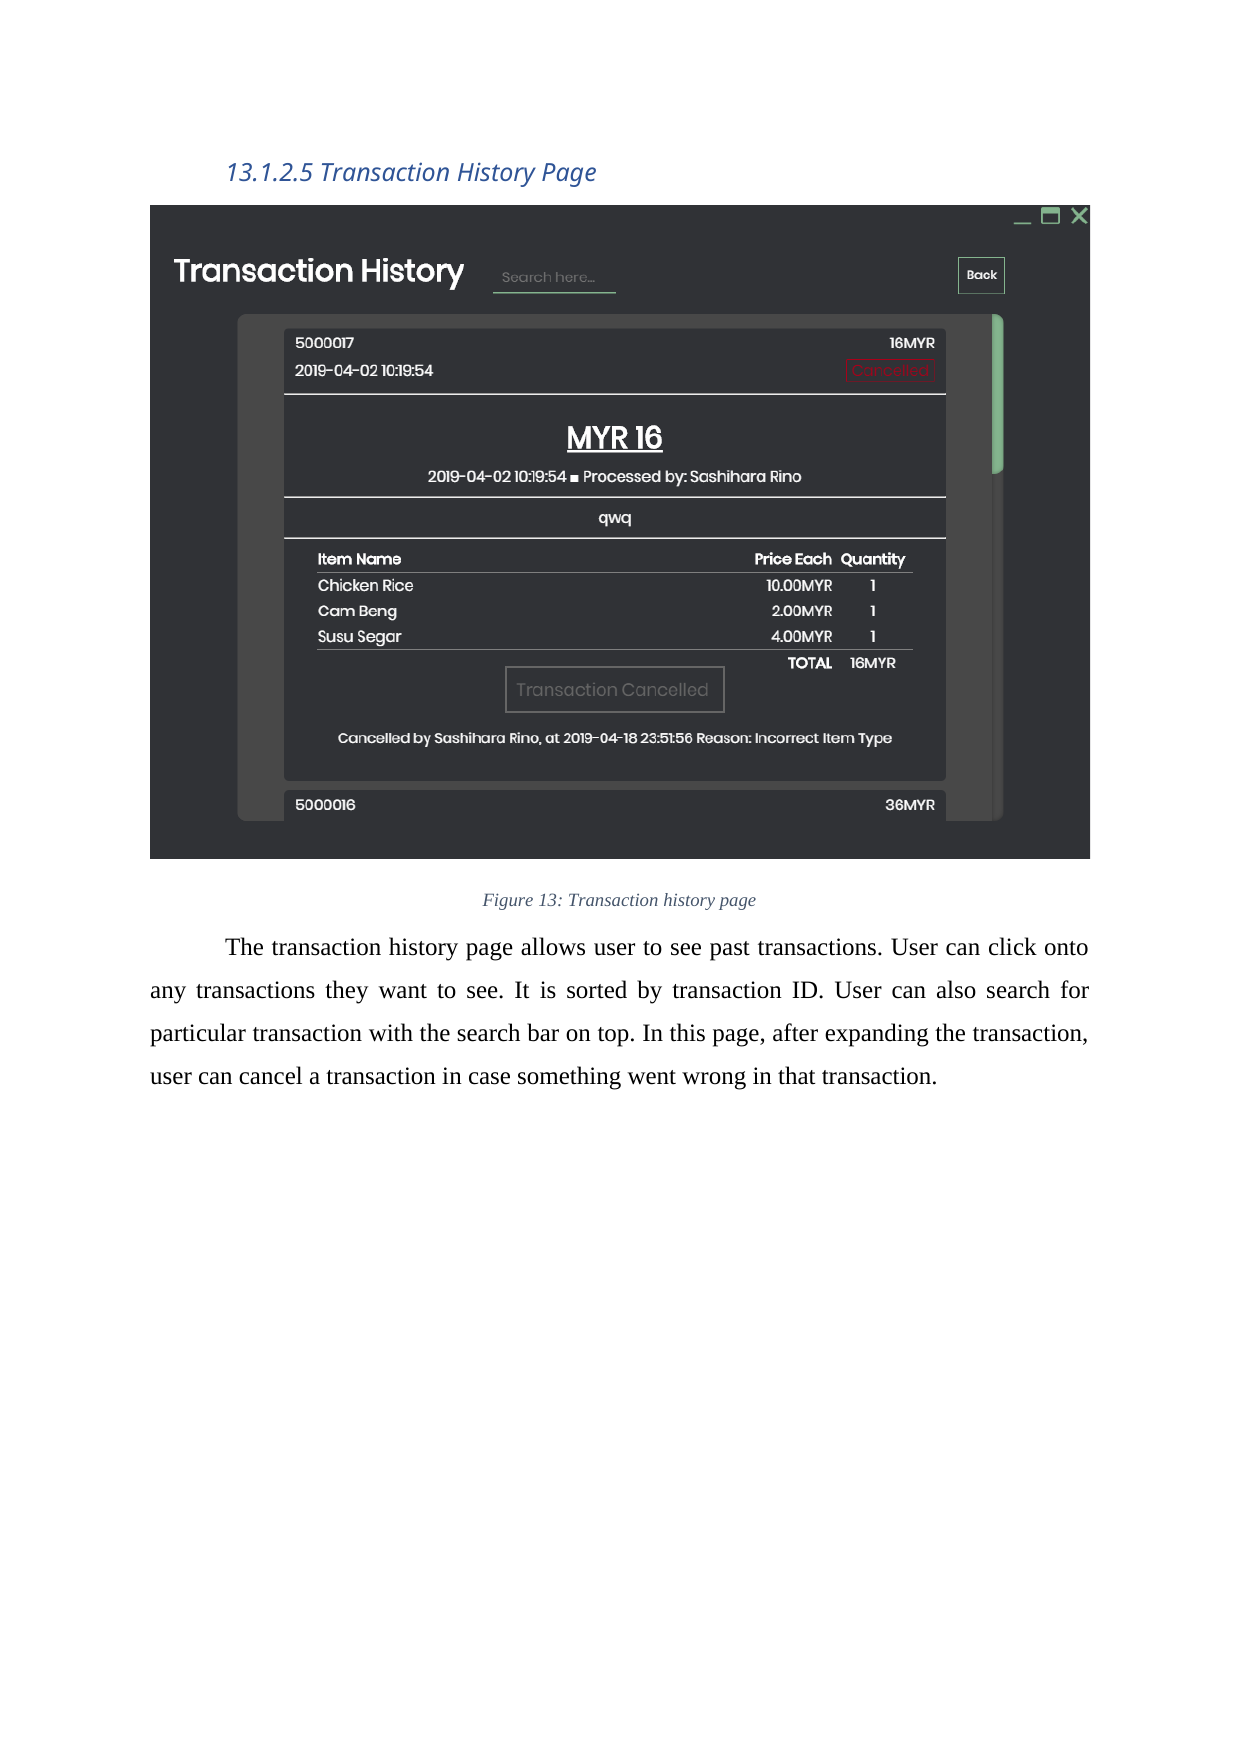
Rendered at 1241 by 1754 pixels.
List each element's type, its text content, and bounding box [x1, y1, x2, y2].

text The transaction history page allows user to see past transactions. User can click onto any transactions they want to see. It is sorted by transaction ID. User can also search for particular transaction with the search bar on top. In this page, after expanding the transaction, user can cancel a transaction in case something went wrong in that transaction. [150, 932, 1090, 1090]
picture [150, 205, 1091, 859]
subtitle 13.1.2.5 Transaction History Page [150, 154, 1090, 188]
